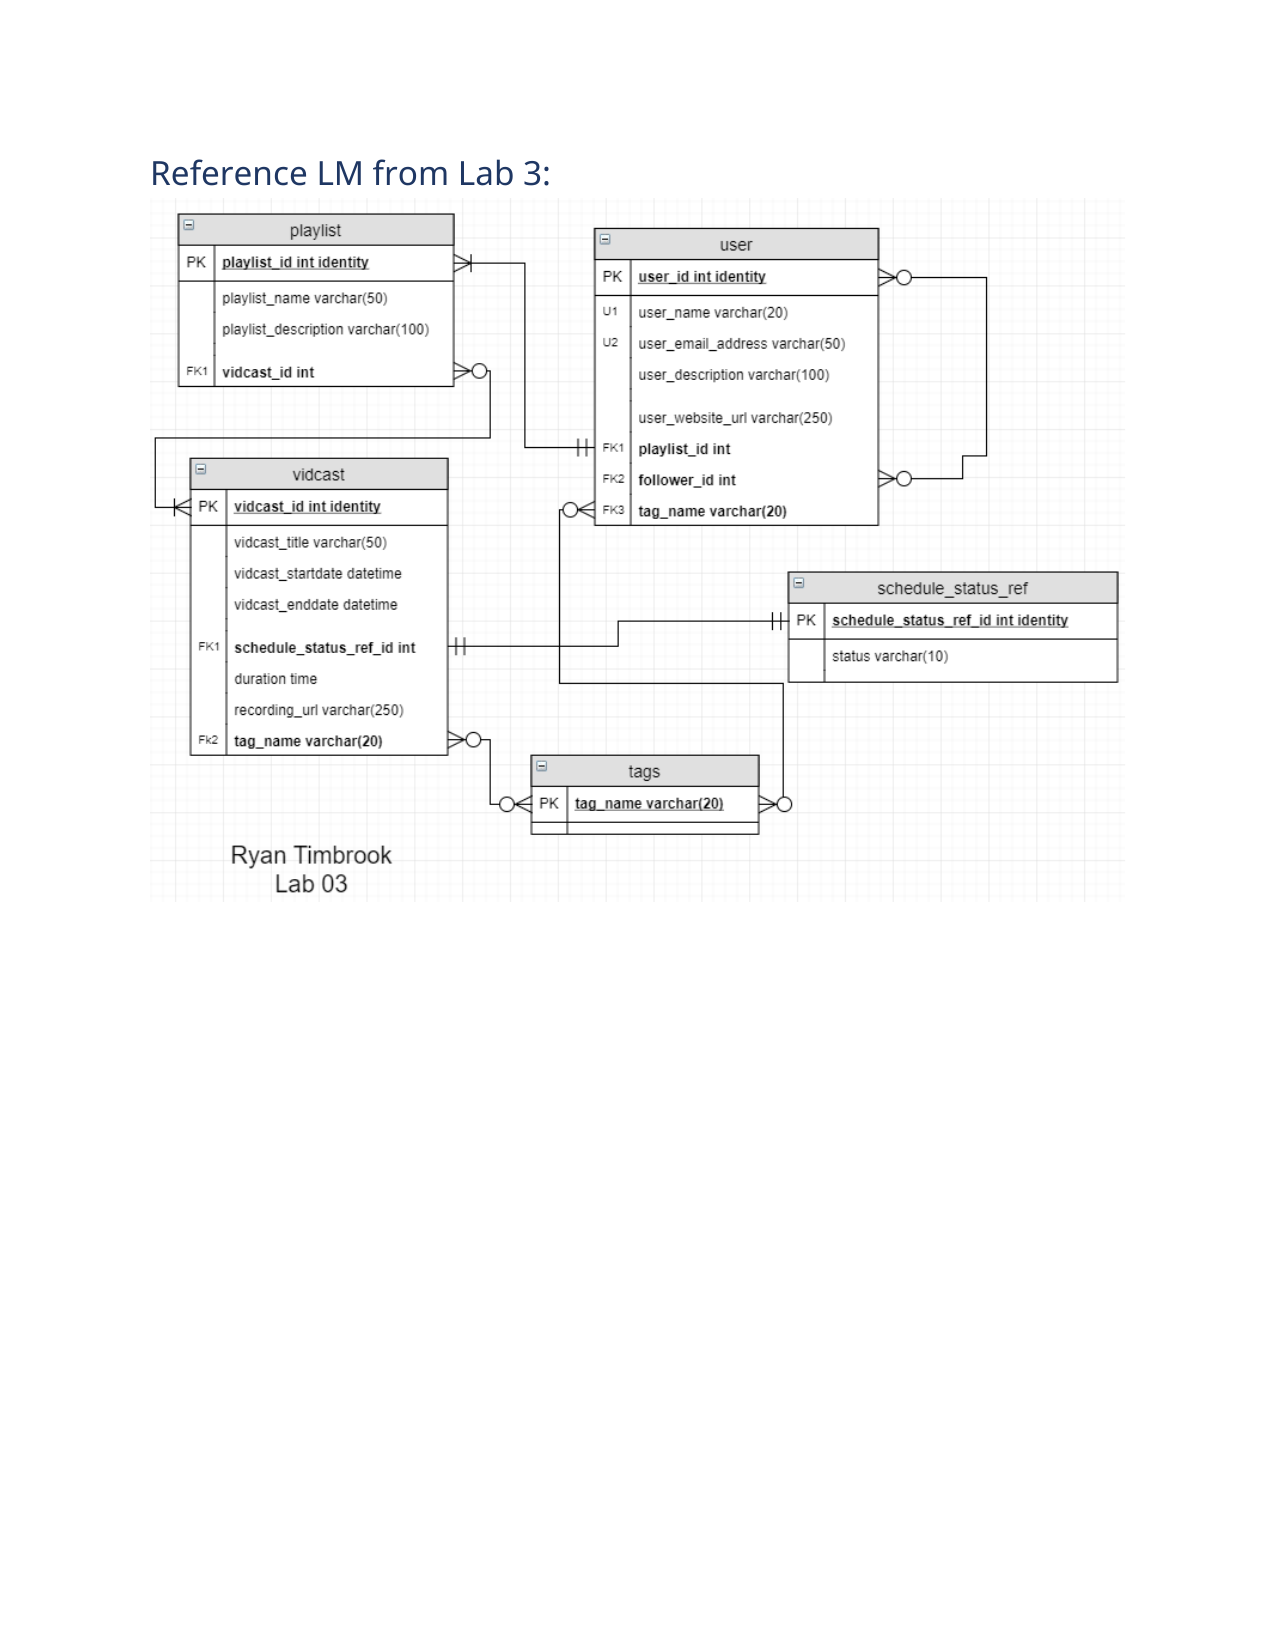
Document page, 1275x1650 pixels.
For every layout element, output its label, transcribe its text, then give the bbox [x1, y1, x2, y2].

picture [150, 198, 1125, 902]
subtitle Reference LM from Lab 3: [150, 150, 1125, 195]
